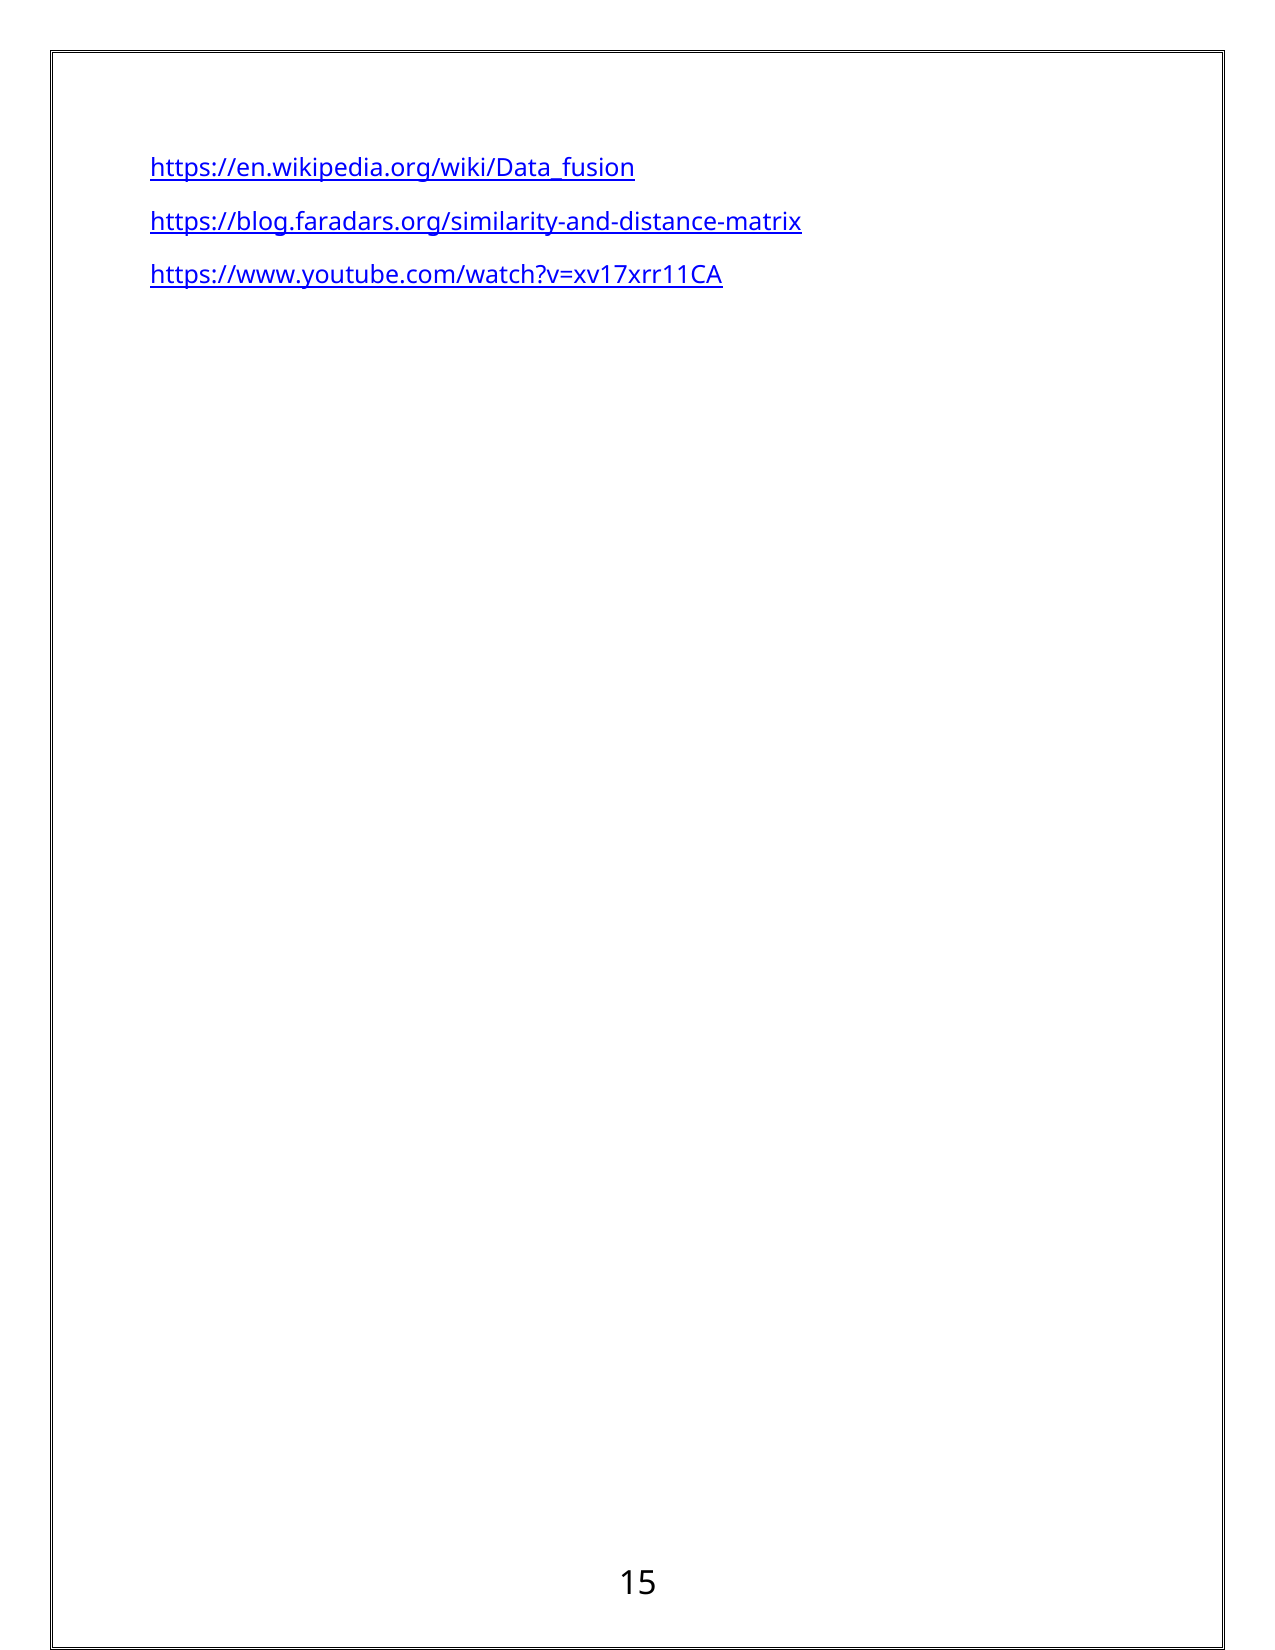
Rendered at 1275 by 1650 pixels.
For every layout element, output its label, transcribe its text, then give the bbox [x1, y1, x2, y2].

text https://www.youtube.com/watch?v=xv17xrr11CA [150, 257, 1125, 291]
text https://en.wikipedia.org/wiki/Data_fusion [150, 150, 1125, 184]
text https://blog.faradars.org/similarity-and-distance-matrix [150, 203, 1125, 237]
